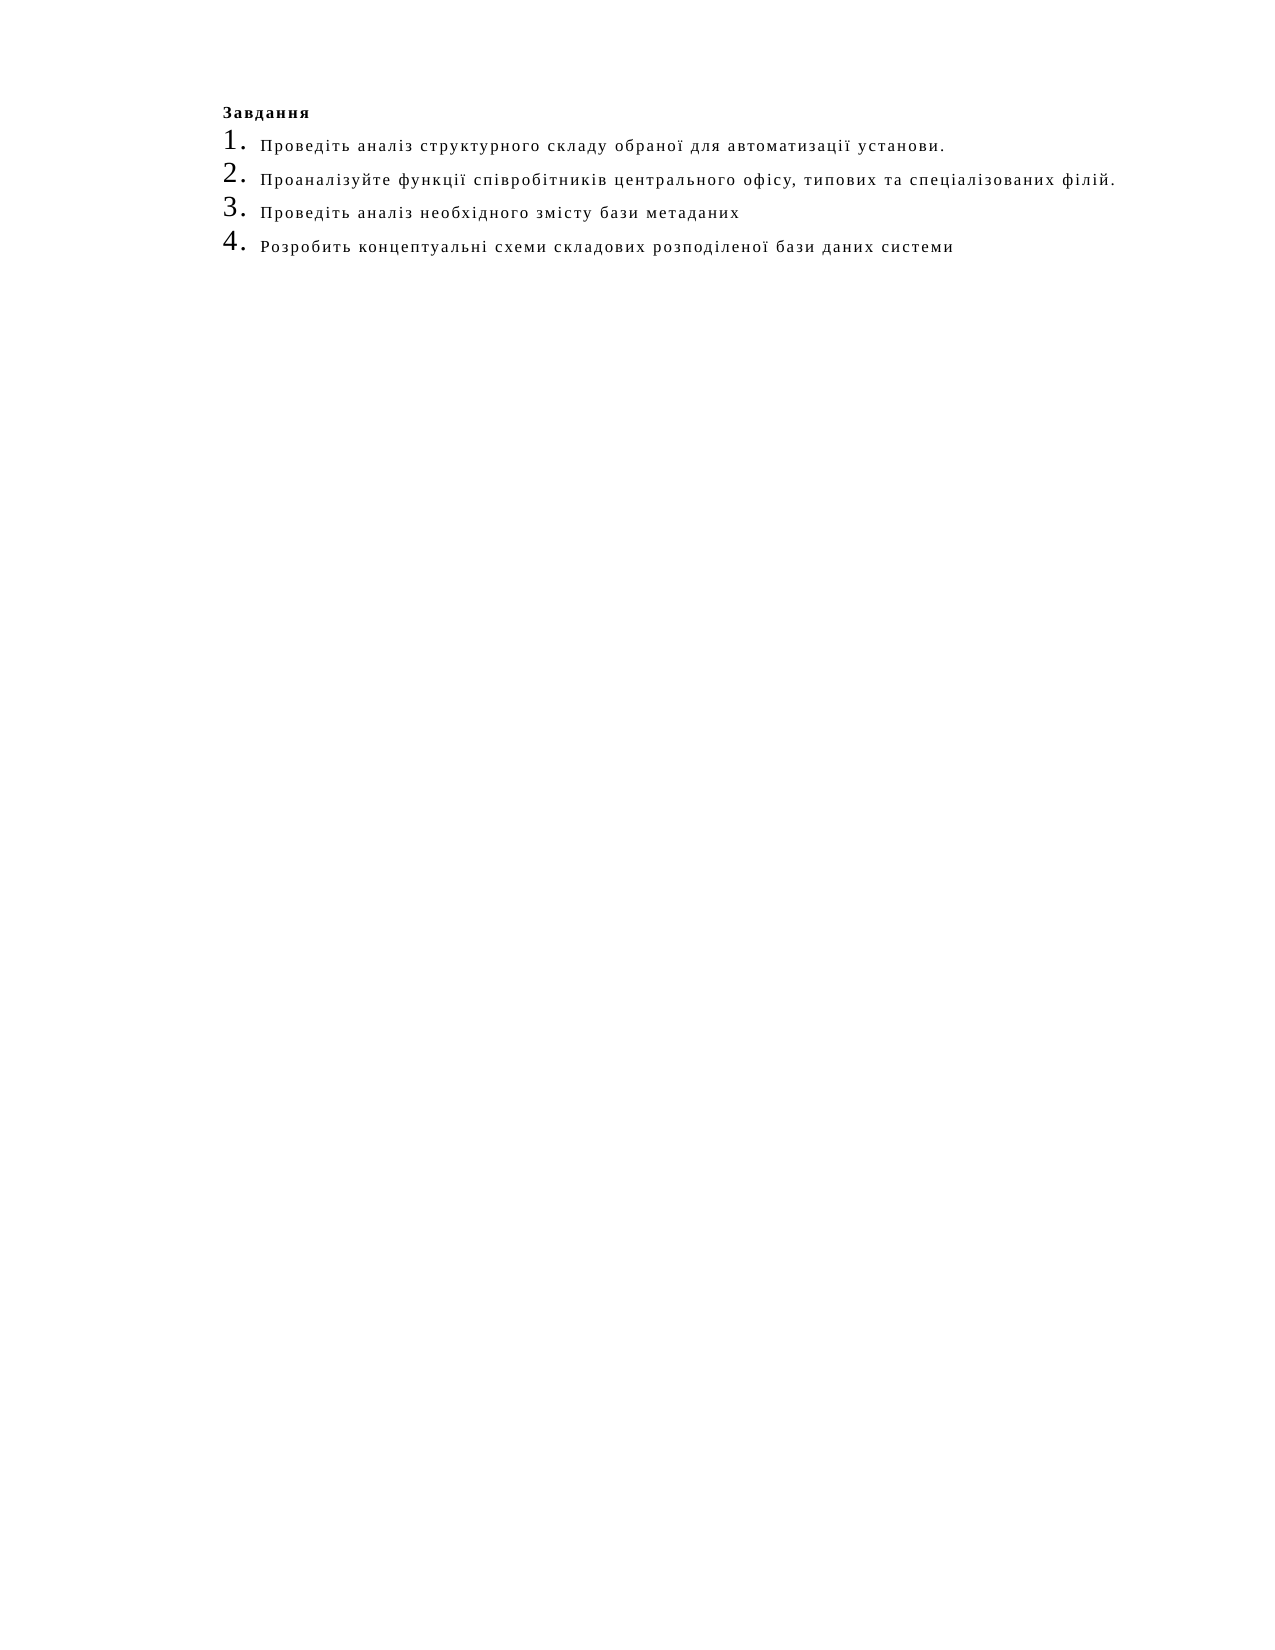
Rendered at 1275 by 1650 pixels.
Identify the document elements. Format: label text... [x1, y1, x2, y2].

list Проведіть аналіз структурного складу обраної для автоматизації установи. [223, 122, 1186, 156]
list Проаналізуйте функції співробітників центрального офісу, типових та спеціалізованих філій. [223, 156, 1186, 189]
list Розробить концептуальні схеми складових розподіленої бази даних системи [223, 223, 1186, 256]
text Завдання [148, 88, 1186, 122]
list Проведіть аналіз необхідного змісту бази метаданих [223, 189, 1186, 223]
